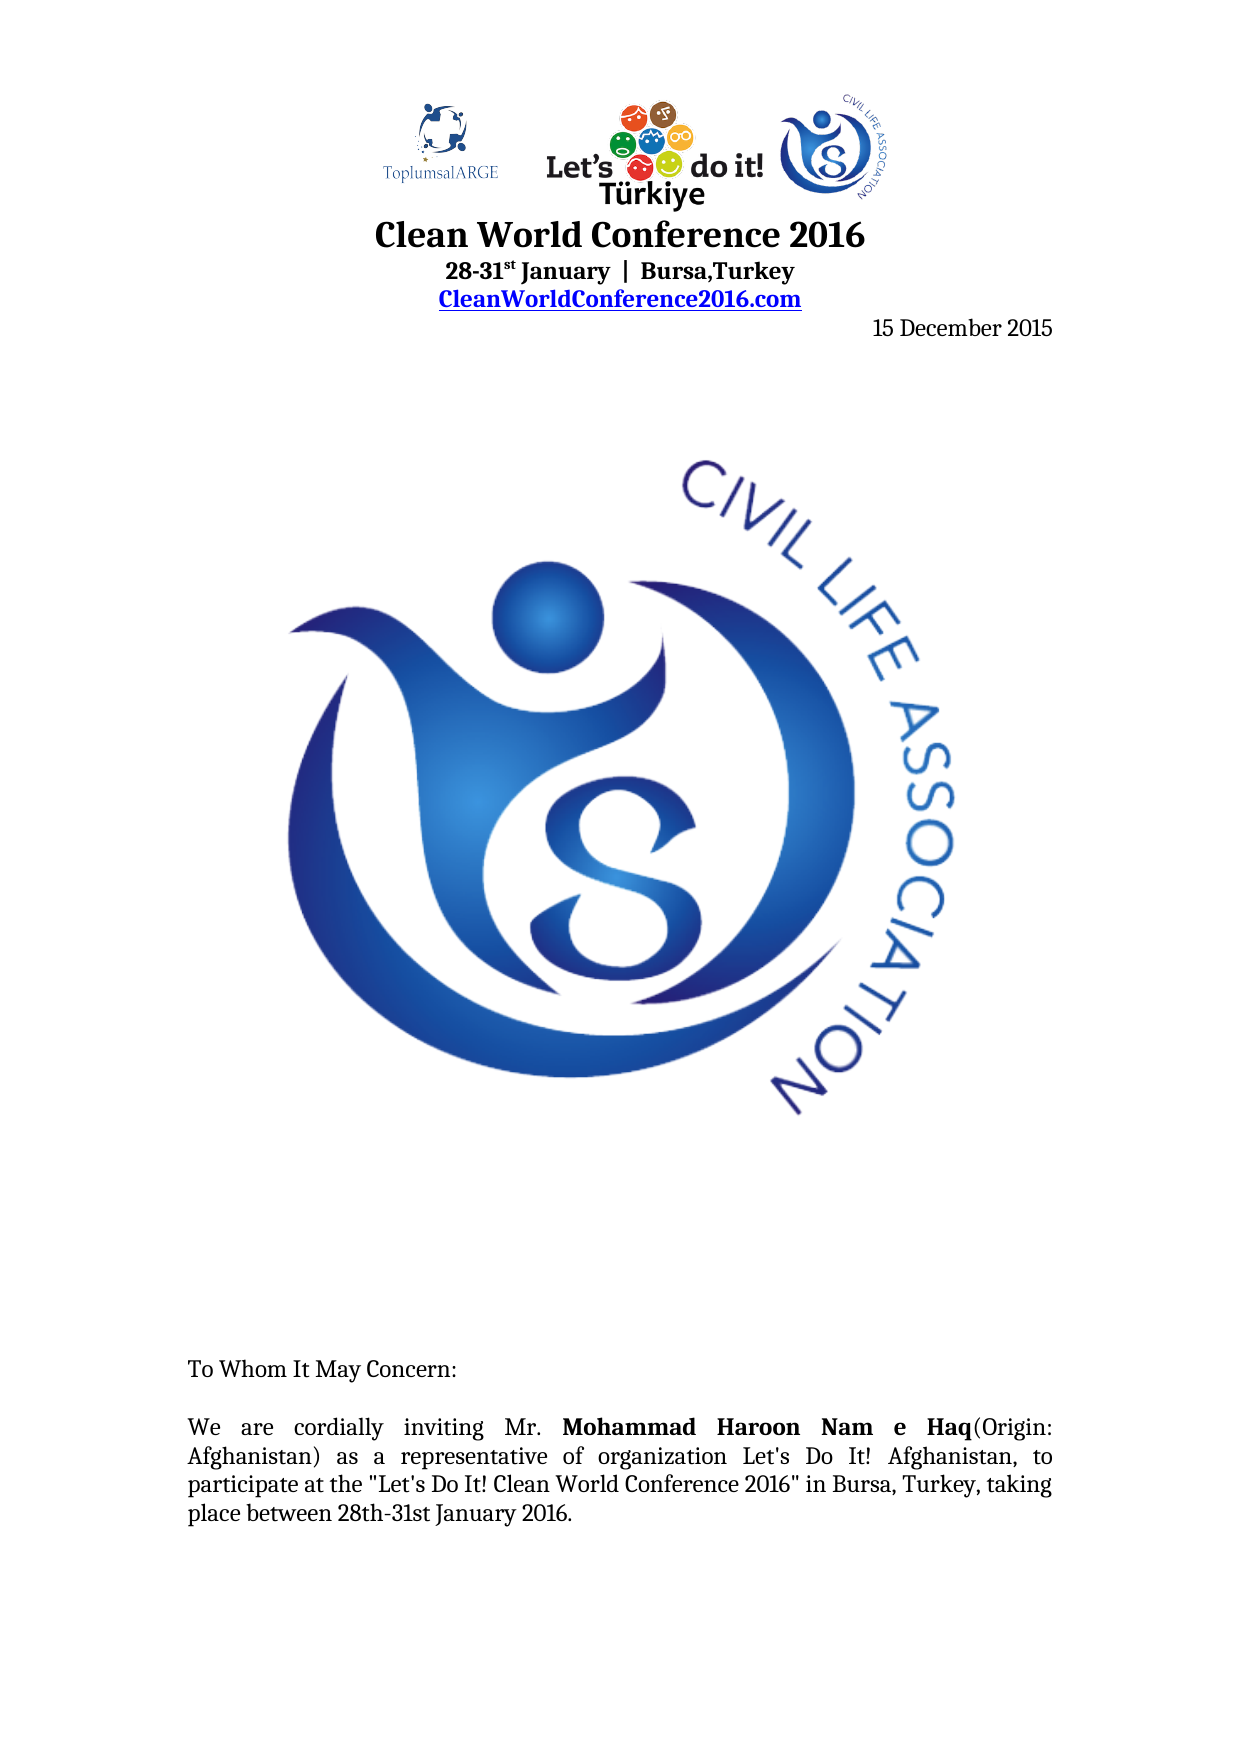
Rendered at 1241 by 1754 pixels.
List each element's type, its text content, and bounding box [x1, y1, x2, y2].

picture [337, 73, 902, 214]
text To Whom It May Concern: [187, 1355, 1053, 1384]
text We are cordially inviting Mr. Mohammad Haroon Nam e Haq(Origin: Afghanistan) as a representative of organization Let's Do It! Afghanistan, to participate at the "Let's Do It! Clean World Conference 2016" in Bursa, Turkey, taking place between 28th-31st January 2016. [187, 1413, 1053, 1528]
picture [187, 342, 1053, 1298]
